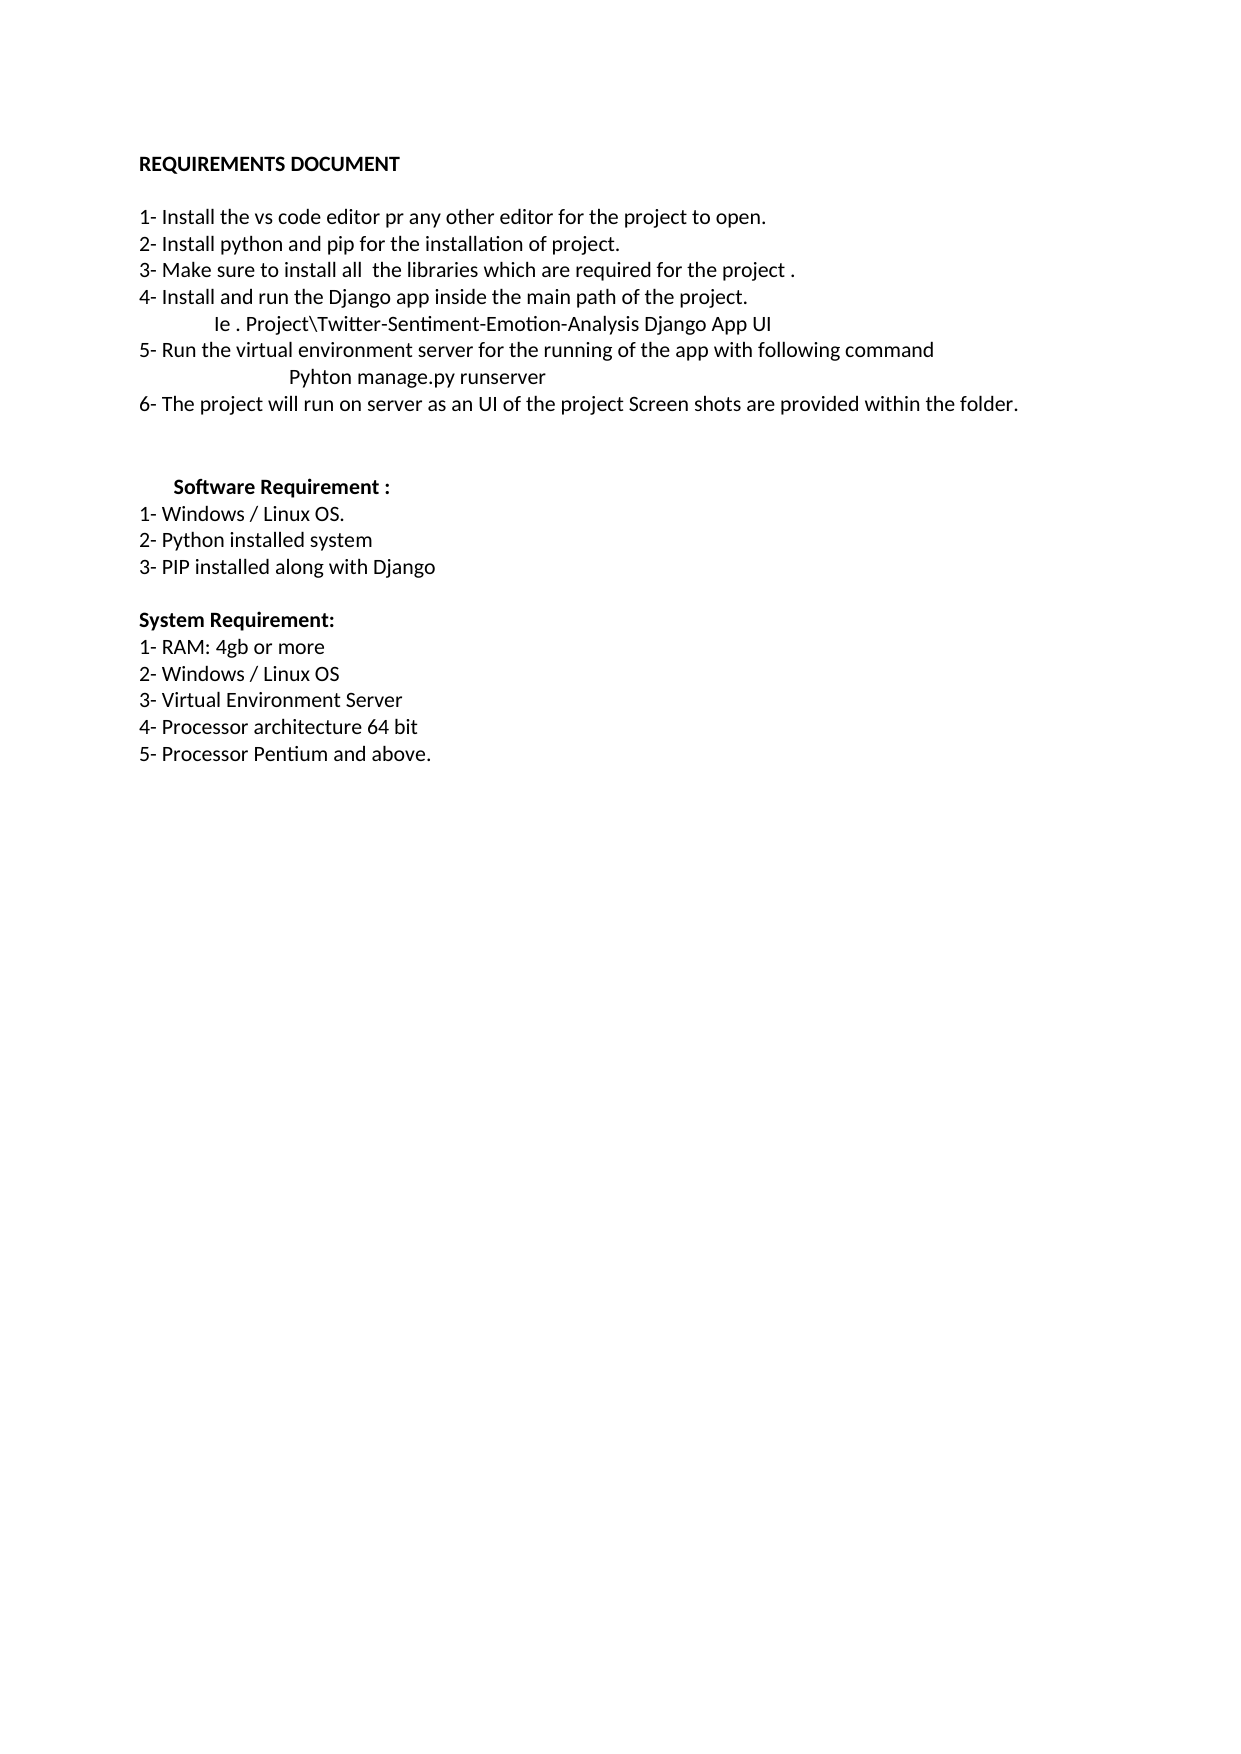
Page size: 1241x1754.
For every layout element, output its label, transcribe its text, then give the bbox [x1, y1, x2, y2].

text 2- Windows / Linux OS [139, 660, 1101, 686]
text Ie . Project\Twitter-Sentiment-Emotion-Analysis Django App UI [139, 310, 1101, 337]
text 2- Python installed system [139, 526, 1101, 553]
text 2- Install python and pip for the installation of project. [139, 230, 1101, 257]
text 1- Install the vs code editor pr any other editor for the project to open. [139, 203, 1101, 230]
text 4- Processor architecture 64 bit [139, 713, 1101, 740]
text Software Requirement : [139, 473, 1101, 500]
text 4- Install and run the Django app inside the main path of the project. [139, 283, 1101, 310]
text Pyhton manage.py runserver [139, 363, 1101, 390]
text 1- Windows / Linux OS. [139, 500, 1101, 526]
text System Requirement: [139, 606, 1101, 633]
text 5- Processor Pentium and above. [139, 740, 1101, 766]
text 3- PIP installed along with Django [139, 553, 1101, 580]
text 3- Virtual Environment Server [139, 686, 1101, 713]
text REQUIREMENTS DOCUMENT [139, 150, 1101, 177]
text 6- The project will run on server as an UI of the project Screen shots are provided within the folder. [139, 390, 1101, 417]
text 1- RAM: 4gb or more [139, 633, 1101, 660]
text 5- Run the virtual environment server for the running of the app with following command [139, 337, 1101, 363]
text 3- Make sure to install all the libraries which are required for the project . [139, 257, 1101, 283]
